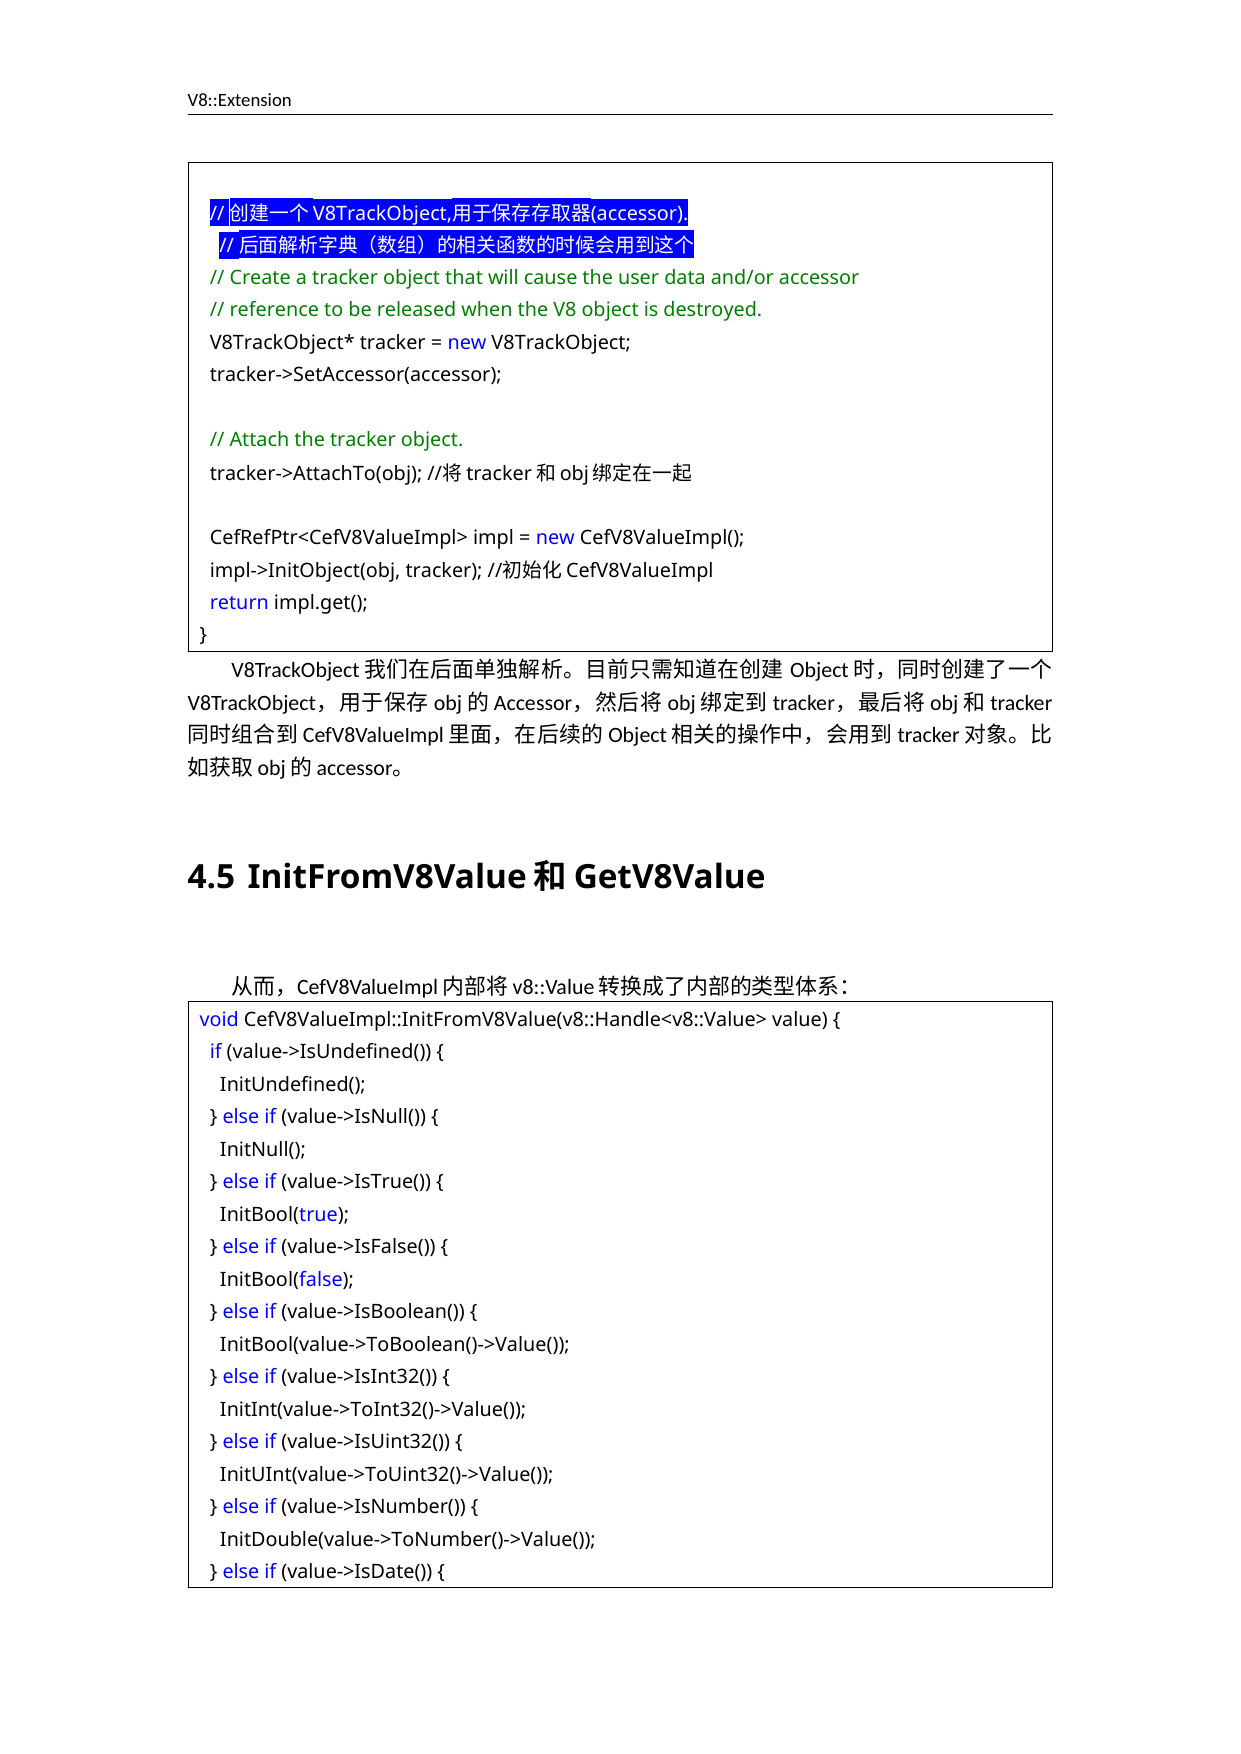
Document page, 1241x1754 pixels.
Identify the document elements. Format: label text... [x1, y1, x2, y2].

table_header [189, 163, 1052, 651]
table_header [189, 1002, 1052, 1587]
subtitle InitFromV8Value和GetV8Value [187, 841, 1053, 906]
text 从而，CefV8ValueImpl内部将v8::Value转换成了内部的类型体系： [187, 968, 1053, 1001]
text V8TrackObject我们在后面单独解析。目前只需知道在创建Object时，同时创建了一个V8TrackObject，用于保存obj的Accessor，然后将obj绑定到tracker，最后将obj和tracker同时组合到CefV8ValueImpl里面，在后续的Object相关的操作中，会用到tracker对象。比如获取obj的accessor。 [187, 652, 1053, 782]
